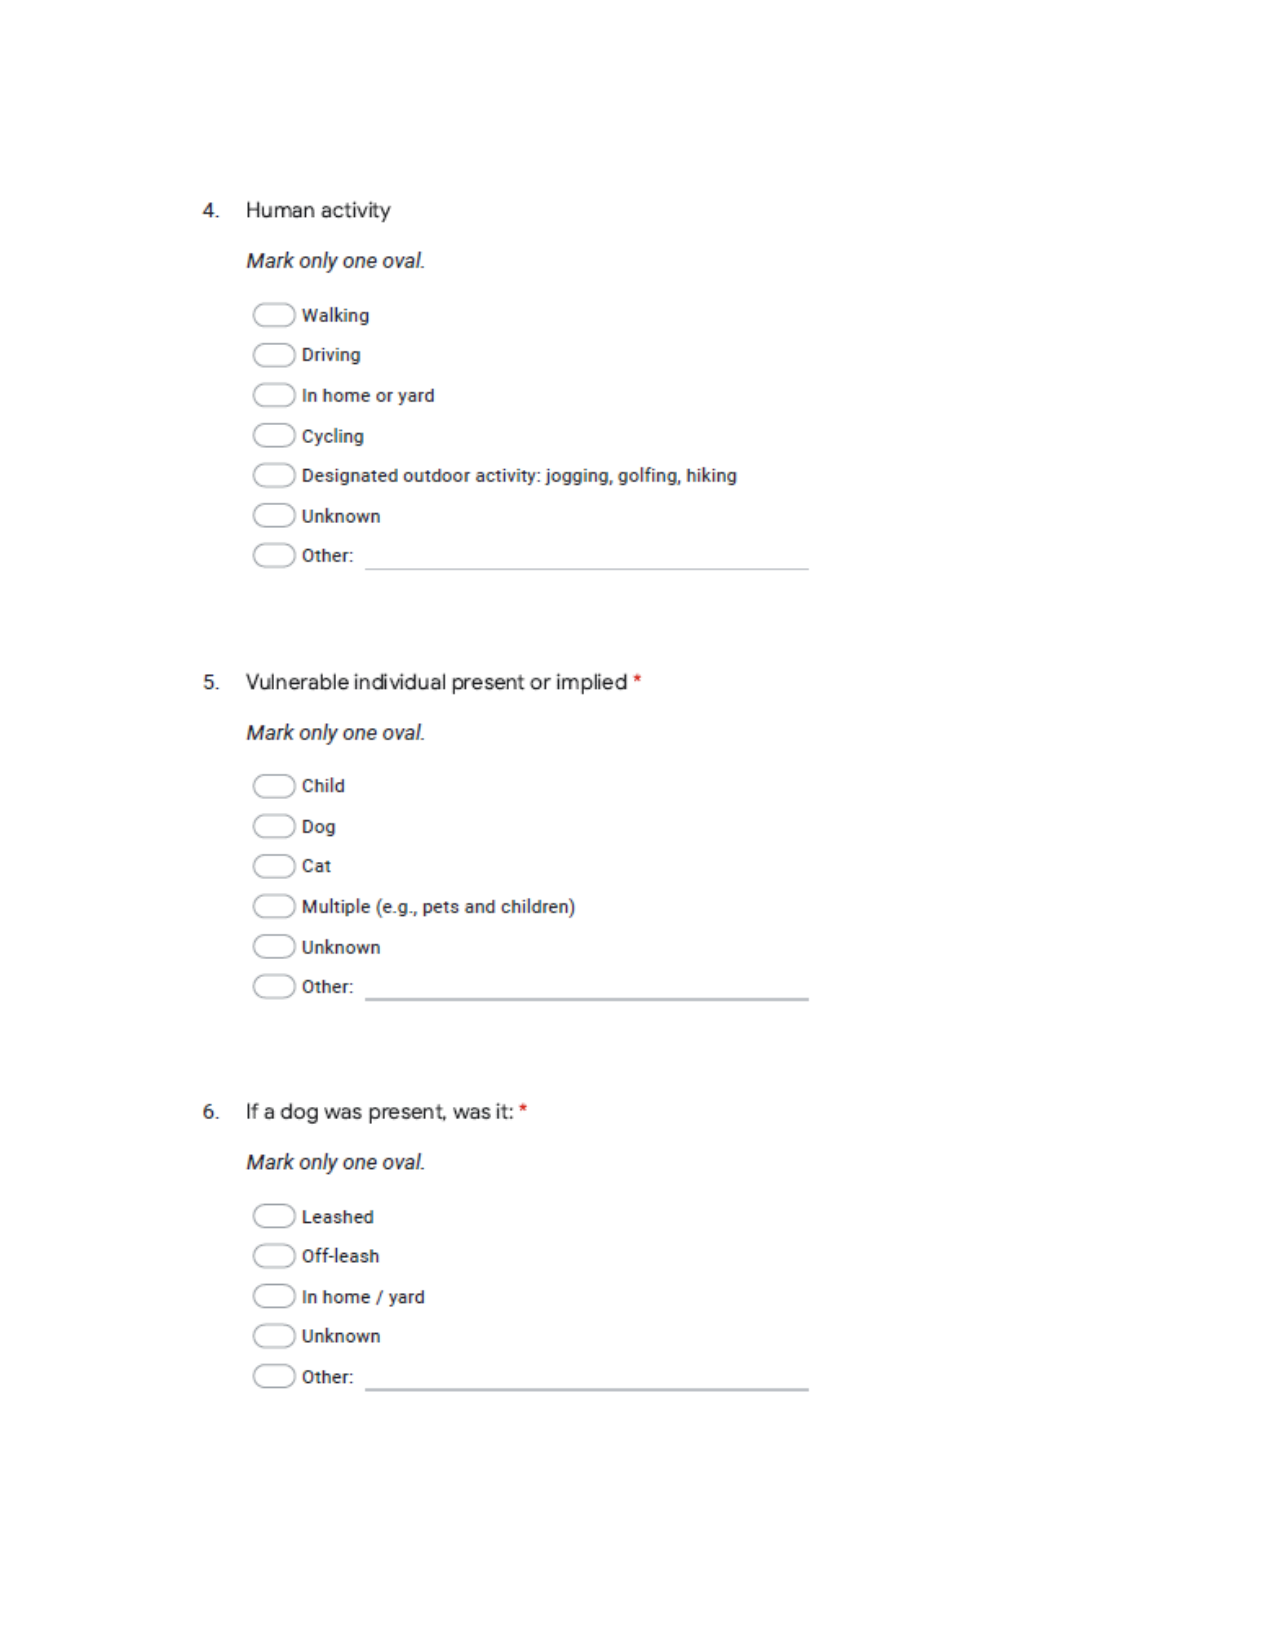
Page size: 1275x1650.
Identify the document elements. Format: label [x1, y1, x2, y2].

picture [150, 150, 1222, 1413]
